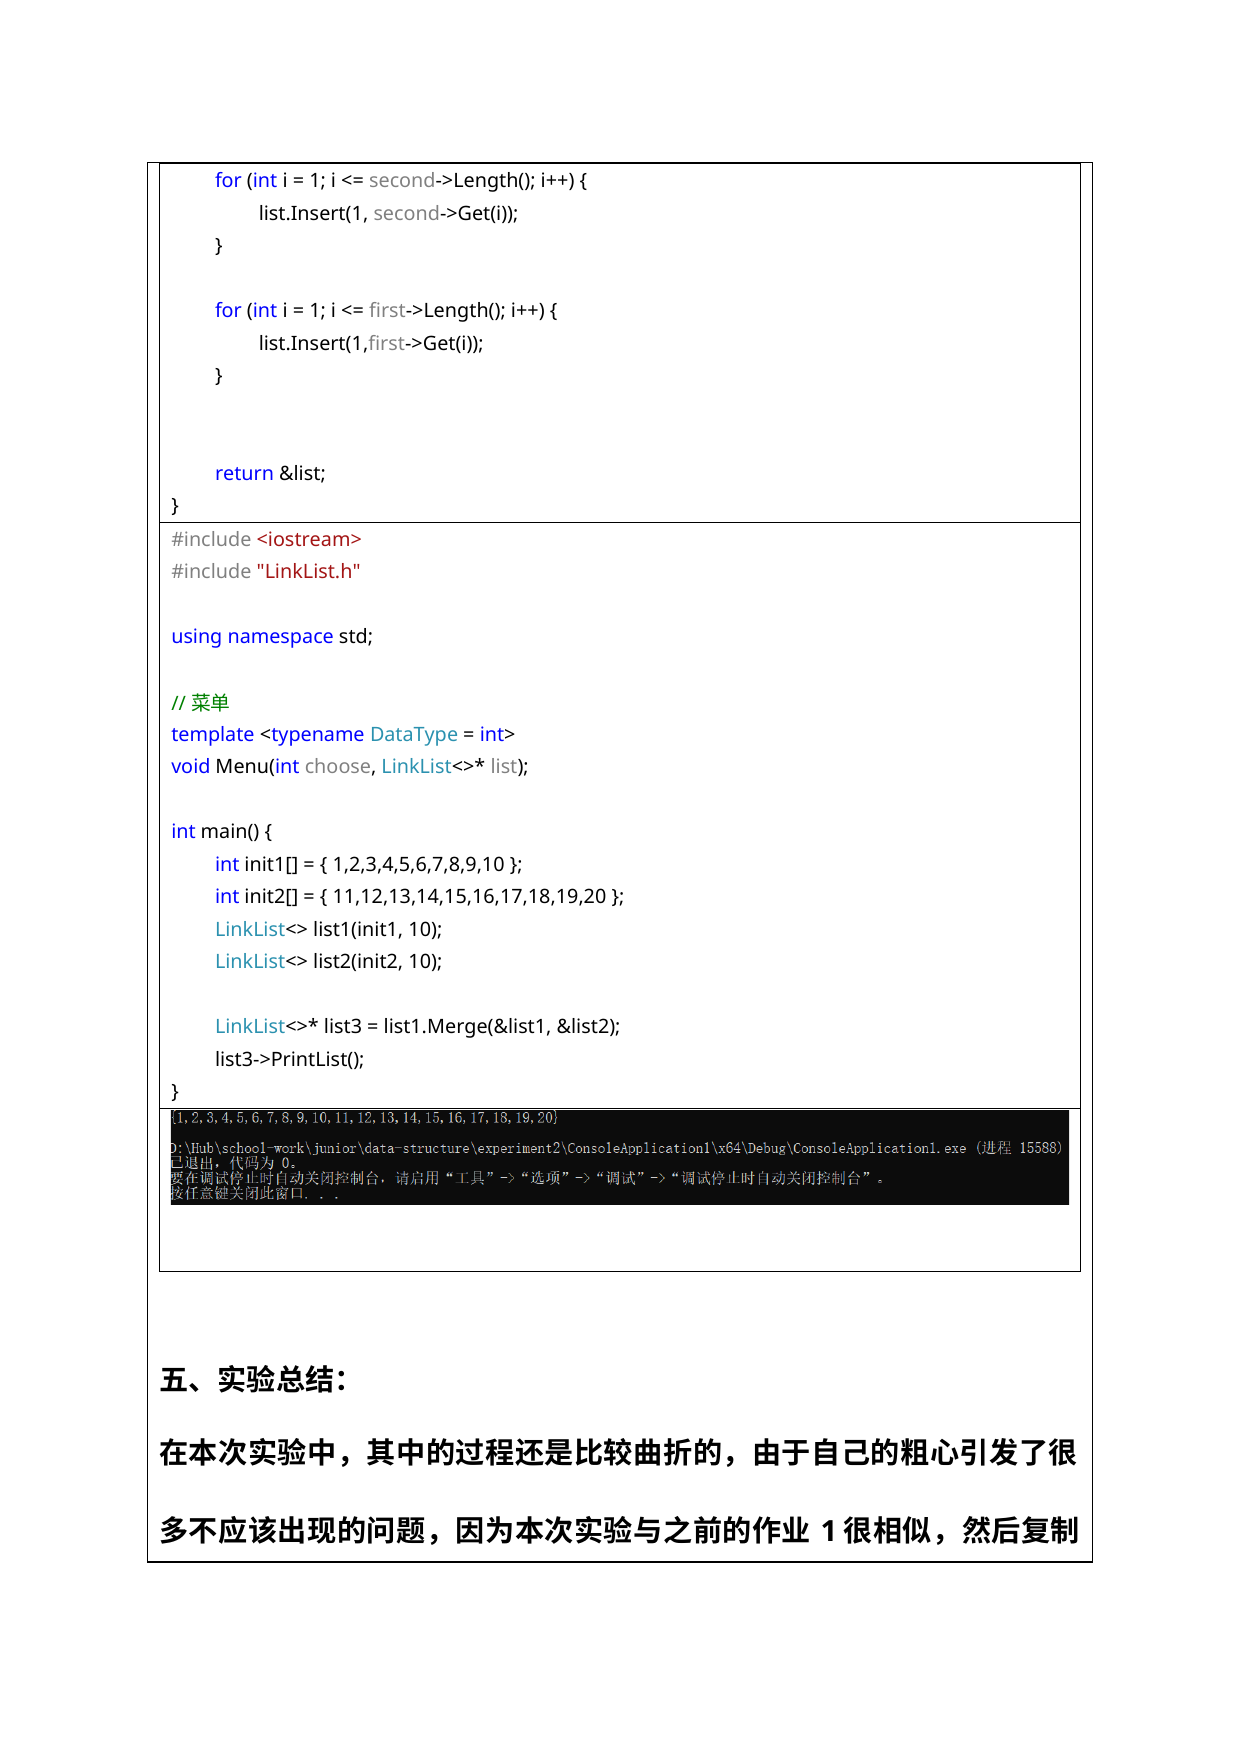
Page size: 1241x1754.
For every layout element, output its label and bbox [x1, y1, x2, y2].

picture [170, 1110, 1070, 1205]
table_cell [148, 163, 1092, 1561]
